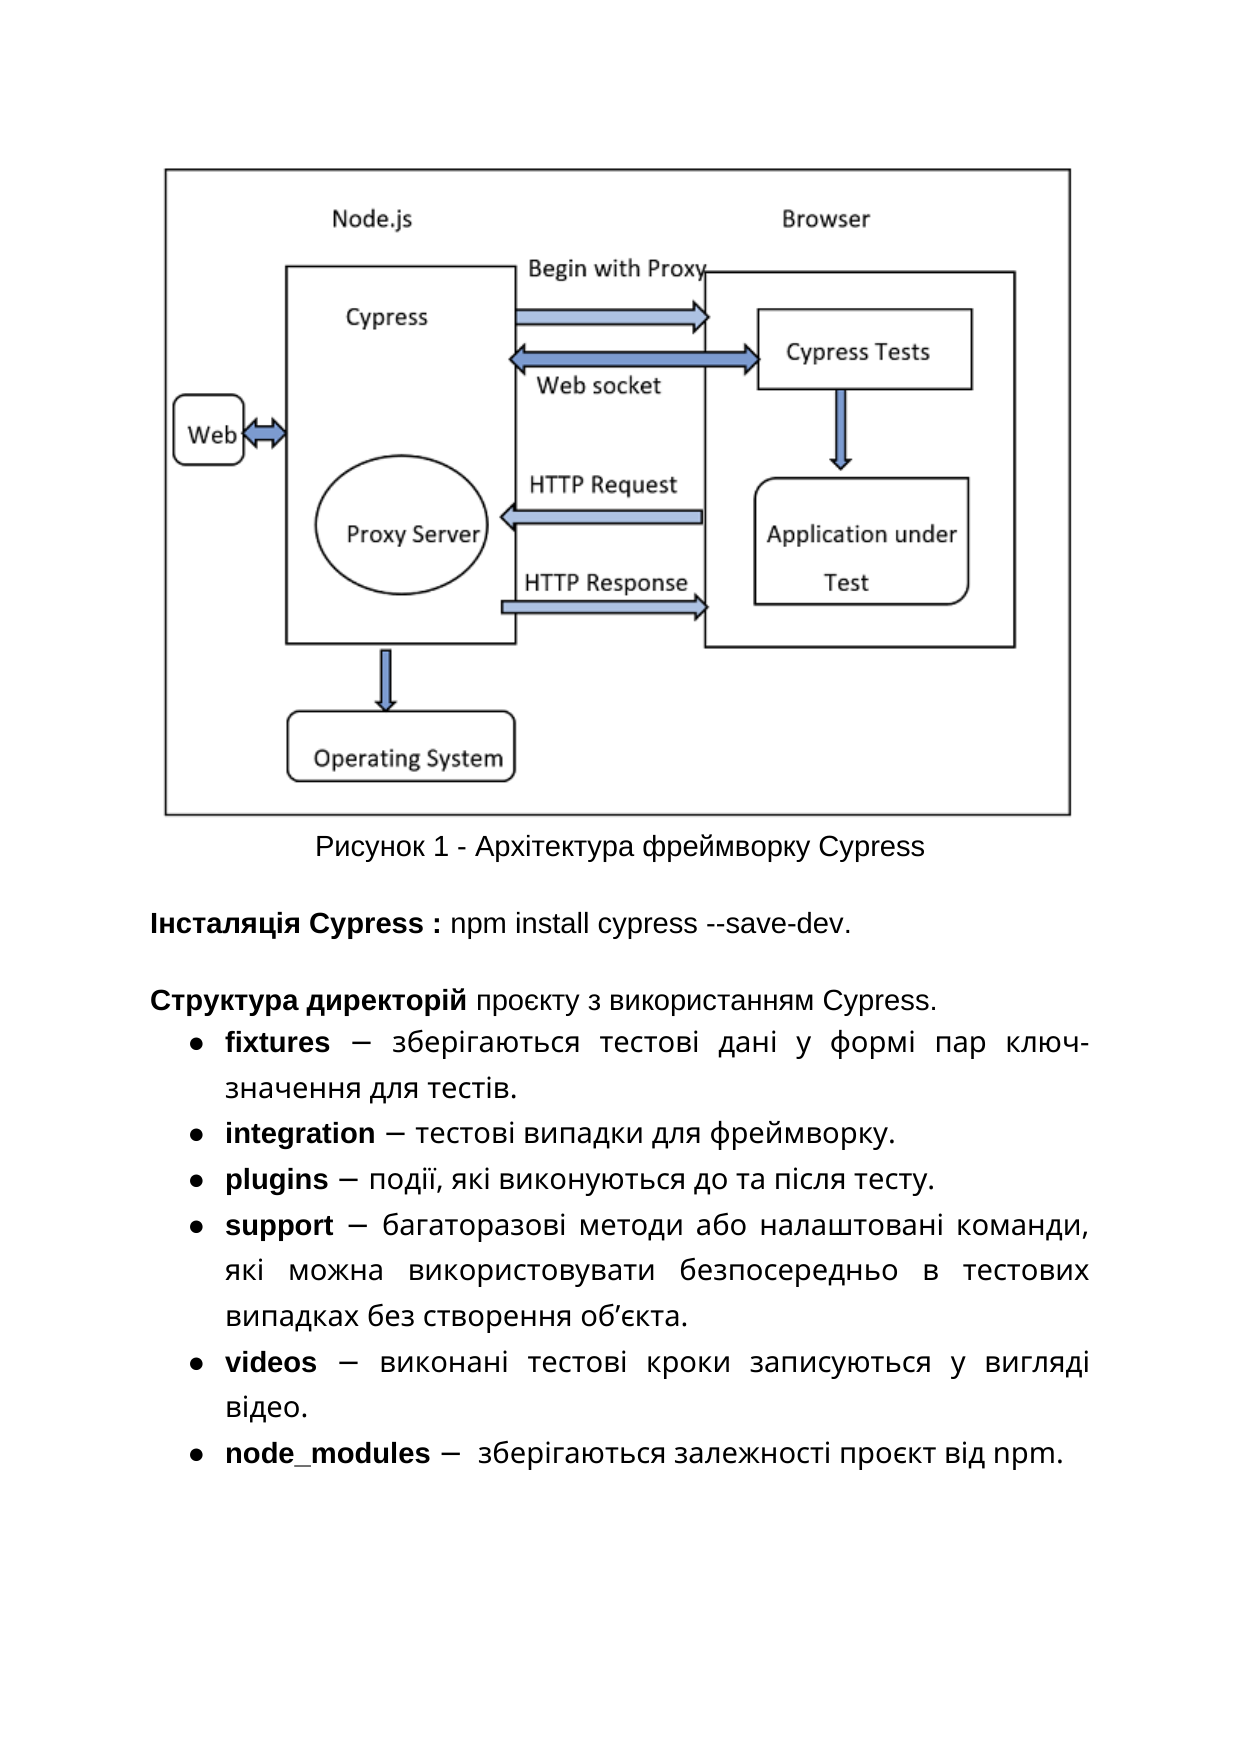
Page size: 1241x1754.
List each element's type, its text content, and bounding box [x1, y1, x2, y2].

list fixtures − зберігаються тестові дані у формі пар ключ-значення для тестів. [187, 1022, 1090, 1107]
list integration − тестові випадки для фреймворку. [187, 1113, 1090, 1152]
list videos − виконані тестові кроки записуються у вигляді відео. [187, 1341, 1090, 1426]
text Інсталяція Cypress : npm install cypress --save-dev. [150, 906, 1090, 939]
text Рисунок 1 - Архітектура фреймворку Cypress [150, 829, 1090, 862]
list node_modules − зберігаються залежності проєкт від npm. [187, 1432, 1090, 1472]
text Структура директорій проєкту з використанням Cypress. [150, 983, 1090, 1017]
list plugins − події, які виконуються до та після тесту. [187, 1158, 1090, 1198]
picture [150, 150, 1091, 825]
list support − багаторазові методи або налаштовані команди, які можна використовувати безпосередньо в тестових випадках без створення об’єкта. [187, 1204, 1090, 1335]
